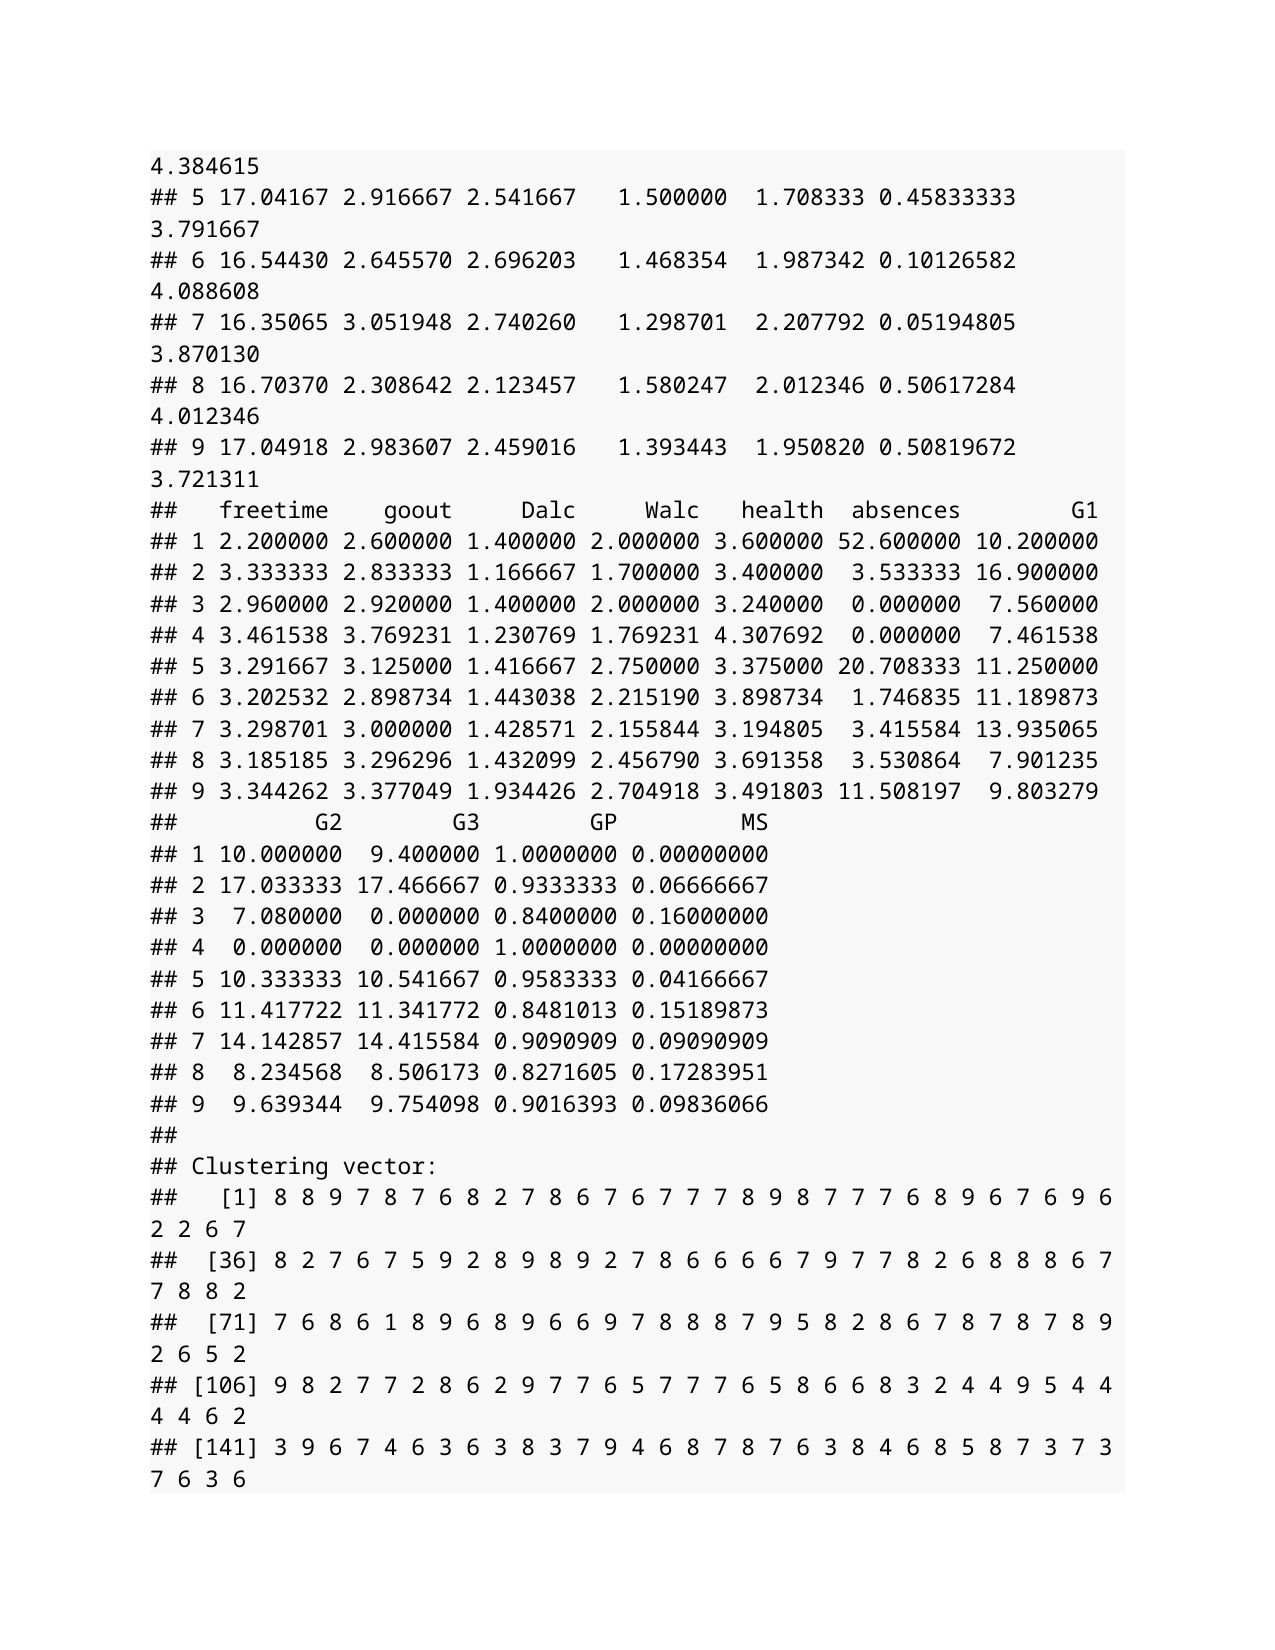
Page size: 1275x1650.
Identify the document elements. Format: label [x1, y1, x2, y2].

text [150, 150, 1125, 1494]
